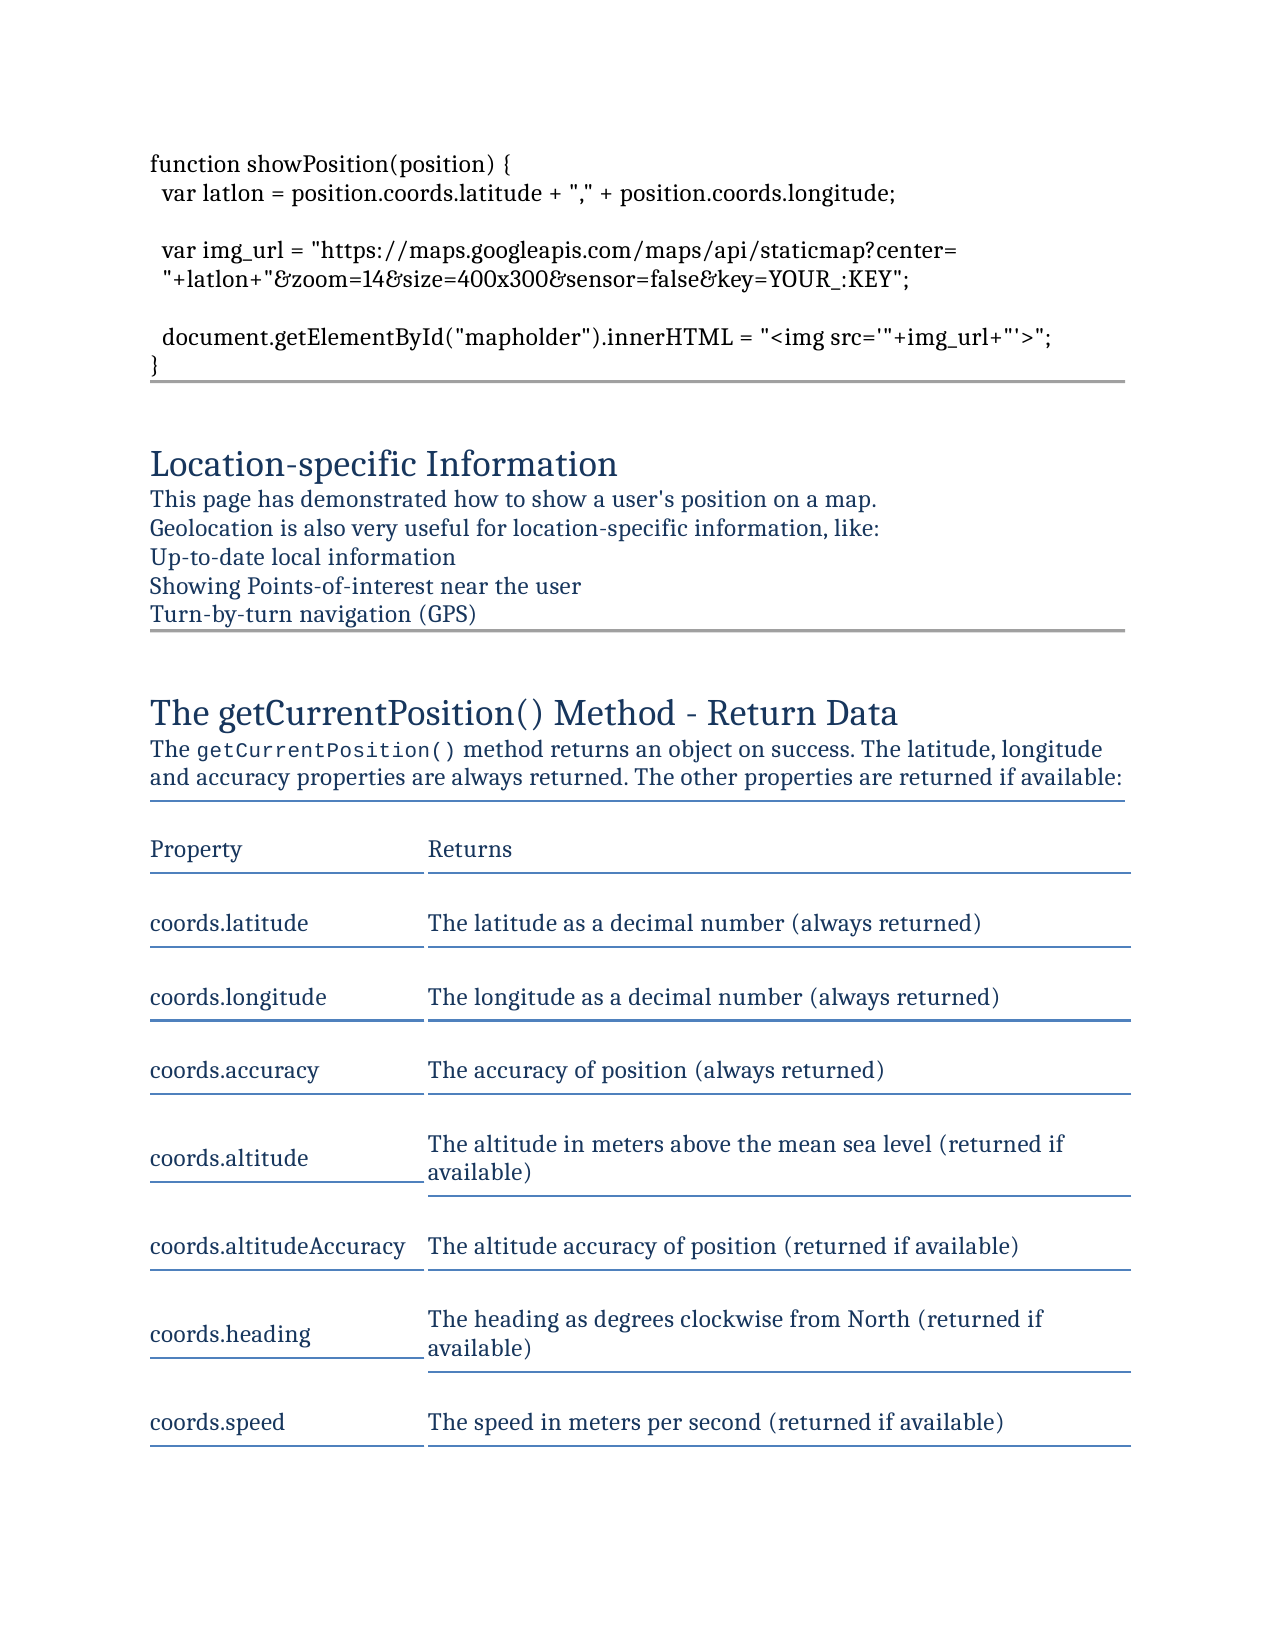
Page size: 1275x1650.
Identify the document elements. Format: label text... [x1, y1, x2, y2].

table_cell coords.heading [149, 1304, 426, 1406]
table_cell coords.latitude [149, 907, 426, 981]
title function showPosition(position) { var latlon = position.coords.latitude + "," + position.coords.longitude; var img_url = "https://maps.googleapis.com/maps/api/staticmap?center= "+latlon+"&zoom=14&size=400x300&sensor=false&key=YOUR_:KEY"; document.getElementById("mapholder").innerHTML = "<img src='"+img_url+"'>"; } [150, 150, 1125, 380]
title Location-specific Information [150, 442, 1125, 485]
table_cell coords.altitude [149, 1128, 426, 1230]
table_cell The heading as degrees clockwise from North (returned if available) [426, 1304, 1133, 1406]
title Turn-by-turn navigation (GPS) [150, 600, 1125, 629]
title The getCurrentPosition() method returns an object on success. The latitude, longitude and accuracy properties are always returned. The other properties are returned if available: [150, 734, 1125, 800]
table_cell coords.accuracy [149, 1054, 426, 1128]
table_cell coords.altitudeAccuracy [149, 1230, 426, 1304]
table_header Property [149, 834, 426, 907]
table_cell The altitude in meters above the mean sea level (returned if available) [426, 1128, 1133, 1230]
table_cell The speed in meters per second (returned if available) [426, 1406, 1133, 1479]
title Up-to-date local information [150, 543, 1125, 572]
title Geolocation is also very useful for location-specific information, like: [150, 514, 1125, 543]
table_cell The accuracy of position (always returned) [426, 1054, 1133, 1128]
table_cell coords.speed [149, 1406, 426, 1479]
table_cell coords.longitude [149, 981, 426, 1054]
table_cell The longitude as a decimal number (always returned) [426, 981, 1133, 1054]
title Showing Points-of-interest near the user [150, 572, 1125, 600]
title The getCurrentPosition() Method - Return Data [150, 691, 1125, 734]
table_cell The altitude accuracy of position (returned if available) [426, 1230, 1133, 1304]
title This page has demonstrated how to show a user's position on a map. [150, 485, 1125, 514]
table_header Returns [426, 834, 1133, 907]
table_cell The latitude as a decimal number (always returned) [426, 907, 1133, 981]
